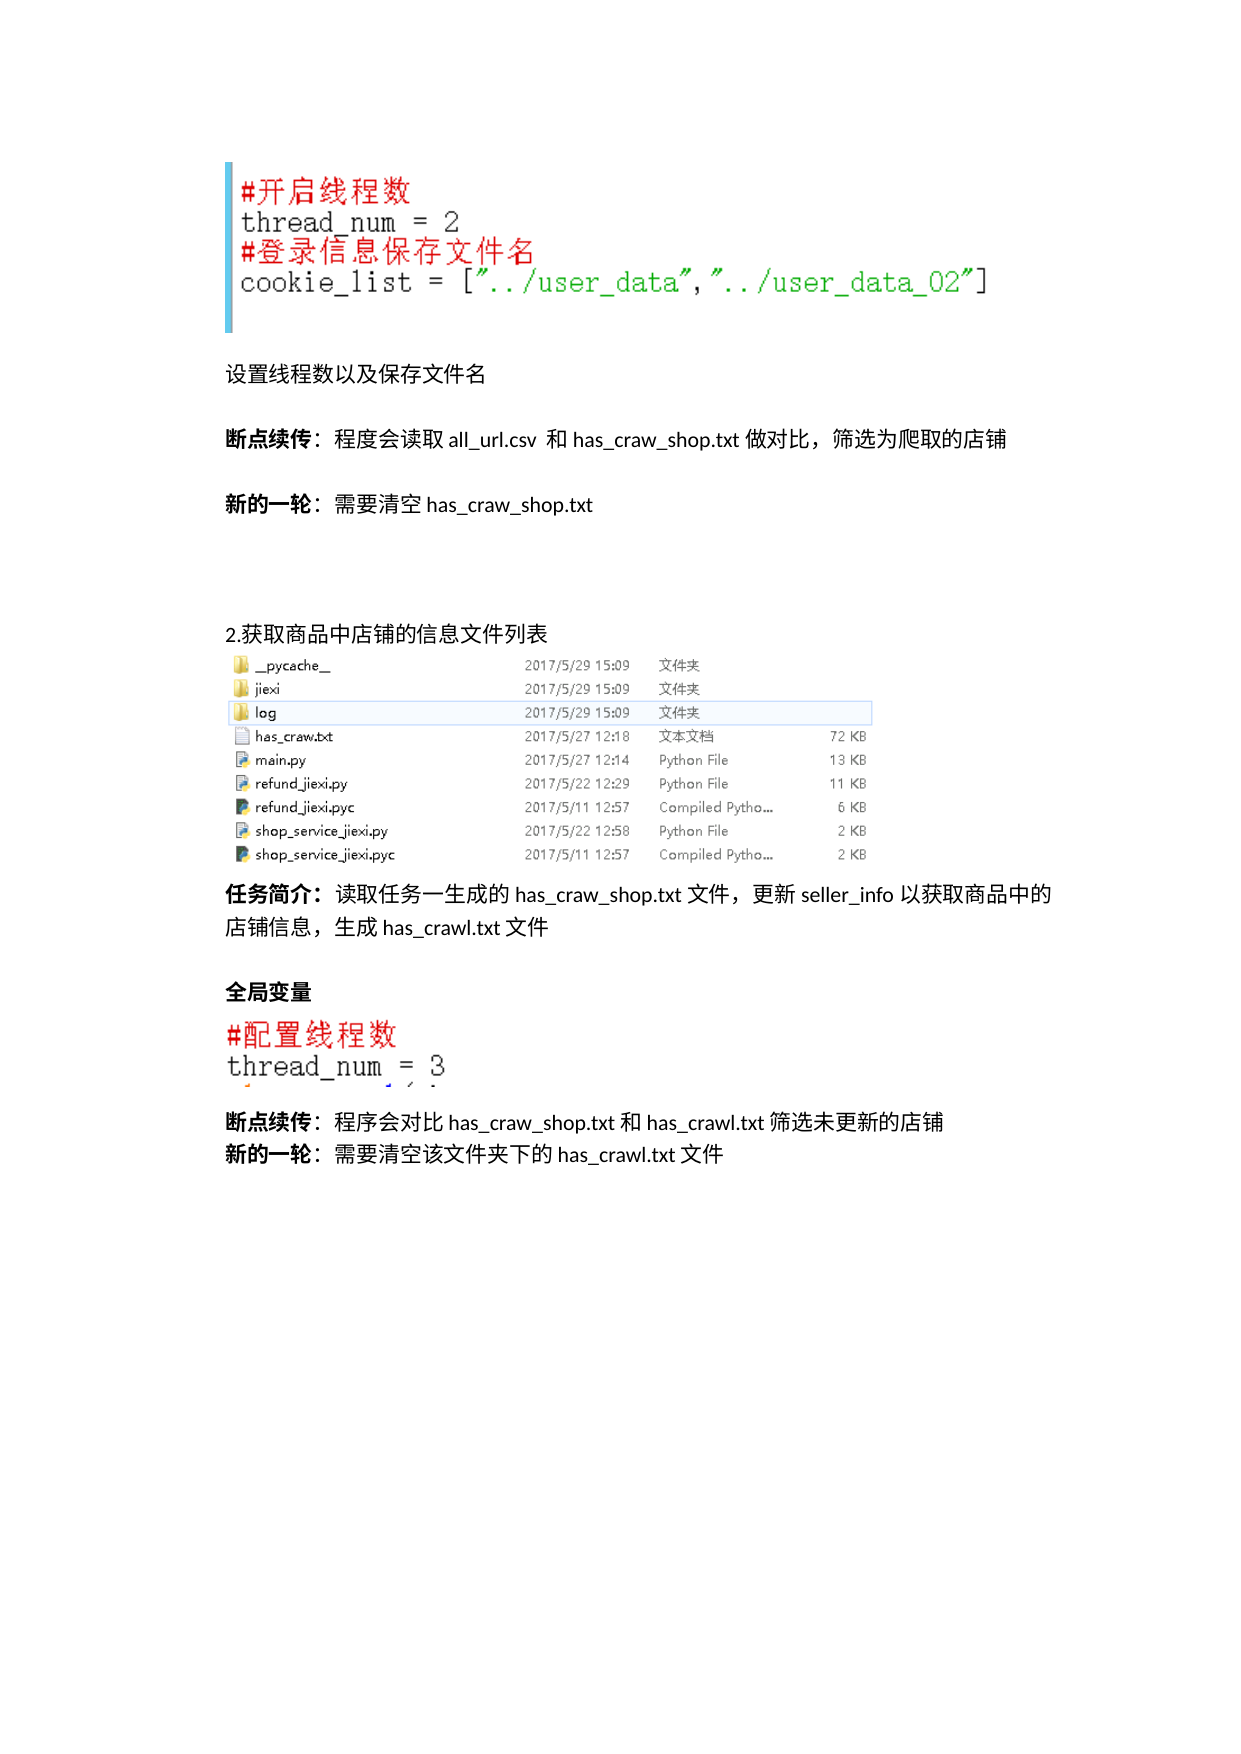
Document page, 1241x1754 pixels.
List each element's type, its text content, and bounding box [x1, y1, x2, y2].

list 全局变量 [225, 974, 1053, 1007]
picture [225, 162, 1018, 333]
list 新的一轮：需要清空has_craw_shop.txt [225, 487, 1053, 519]
list 2.获取商品中店铺的信息文件列表 [225, 617, 1053, 649]
picture [225, 649, 887, 873]
list 断点续传：程度会读取all_url.csv 和has_craw_shop.txt 做对比，筛选为爬取的店铺 [225, 422, 1053, 454]
list 设置线程数以及保存文件名 [225, 357, 1053, 389]
list 新的一轮：需要清空该文件夹下的has_crawl.txt 文件 [225, 1137, 1053, 1169]
list 断点续传：程序会对比has_craw_shop.txt 和has_crawl.txt 筛选未更新的店铺 [225, 1104, 1053, 1137]
picture [225, 1007, 460, 1087]
list 任务简介：读取任务一生成的has_craw_shop.txt 文件，更新seller_info 以获取商品中的店铺信息，生成has_crawl.txt文件 [225, 877, 1053, 942]
